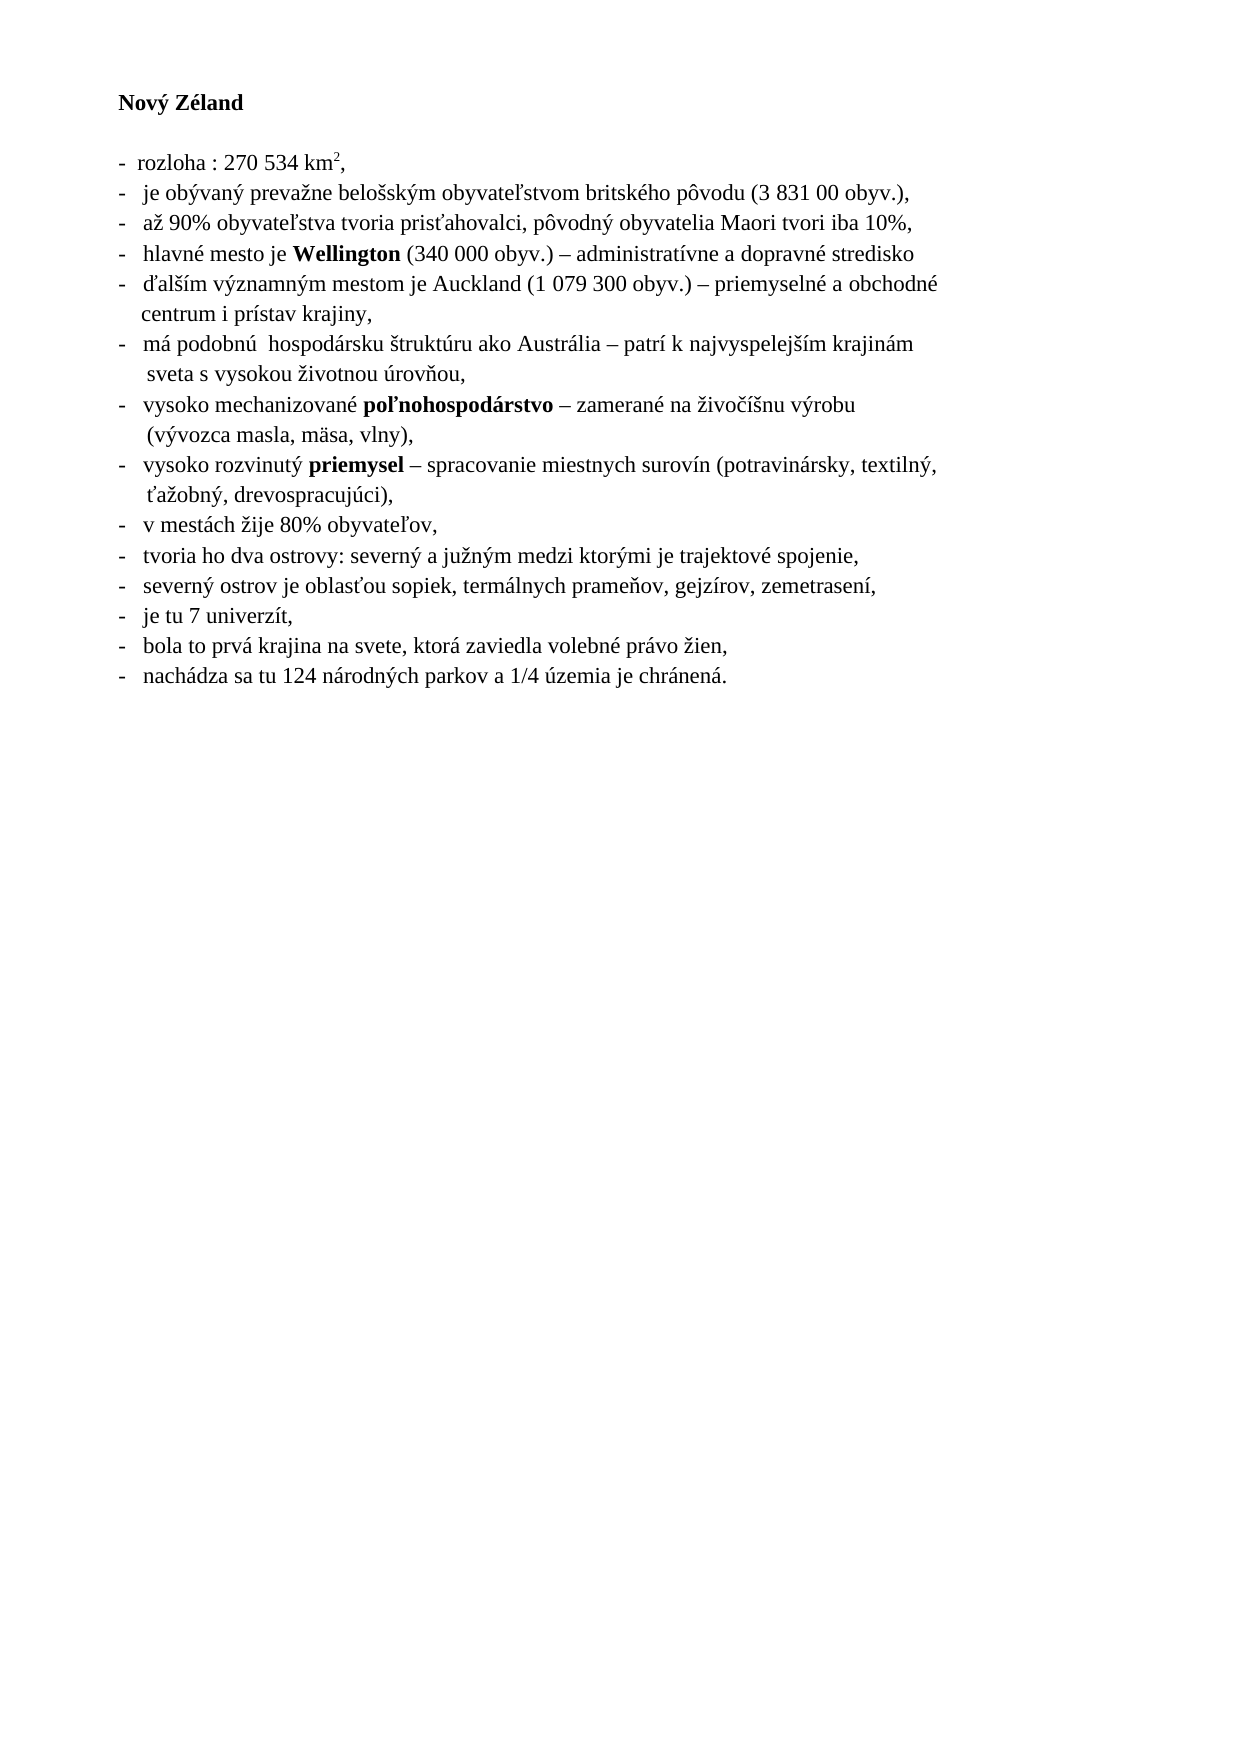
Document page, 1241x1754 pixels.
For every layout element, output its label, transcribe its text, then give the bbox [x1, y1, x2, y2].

text centrum i prístav krajiny, [118, 300, 1122, 326]
text - má podobnú hospodársku štruktúru ako Austrália – patrí k najvyspelejším krajinám [118, 330, 1122, 357]
text - ďalším významným mestom je Auckland (1 079 300 obyv.) – priemyselné a obchodné [118, 270, 1122, 296]
text - nachádza sa tu 124 národných parkov a 1/4 územia je chránená. [118, 663, 1122, 689]
text sveta s vysokou životnou úrovňou, [118, 361, 1122, 387]
text - je obývaný prevažne belošským obyvateľstvom britského pôvodu (3 831 00 obyv.), [118, 179, 1122, 206]
text - vysoko mechanizované poľnohospodárstvo – zamerané na živočíšnu výrobu [118, 391, 1122, 417]
text ťažobný, drevospracujúci), [118, 481, 1122, 508]
text - až 90% obyvateľstva tvoria prisťahovalci, pôvodný obyvatelia Maori tvori iba 10%, [118, 209, 1122, 236]
text - hlavné mesto je Wellington (340 000 obyv.) – administratívne a dopravné stredisko [118, 240, 1122, 266]
text - bola to prvá krajina na svete, ktorá zaviedla volebné právo žien, [118, 632, 1122, 659]
text - severný ostrov je oblasťou sopiek, termálnych prameňov, gejzírov, zemetrasení, [118, 572, 1122, 598]
text - rozloha : 270 534 km2, [118, 149, 1122, 175]
text (vývozca masla, mäsa, vlny), [118, 421, 1122, 447]
text - vysoko rozvinutý priemysel – spracovanie miestnych surovín (potravinársky, textilný, [118, 451, 1122, 477]
subtitle Nový Zéland [118, 89, 1122, 115]
text - tvoria ho dva ostrovy: severný a južným medzi ktorými je trajektové spojenie, [118, 542, 1122, 568]
text - v mestách žije 80% obyvateľov, [118, 512, 1122, 538]
text - je tu 7 univerzít, [118, 602, 1122, 628]
